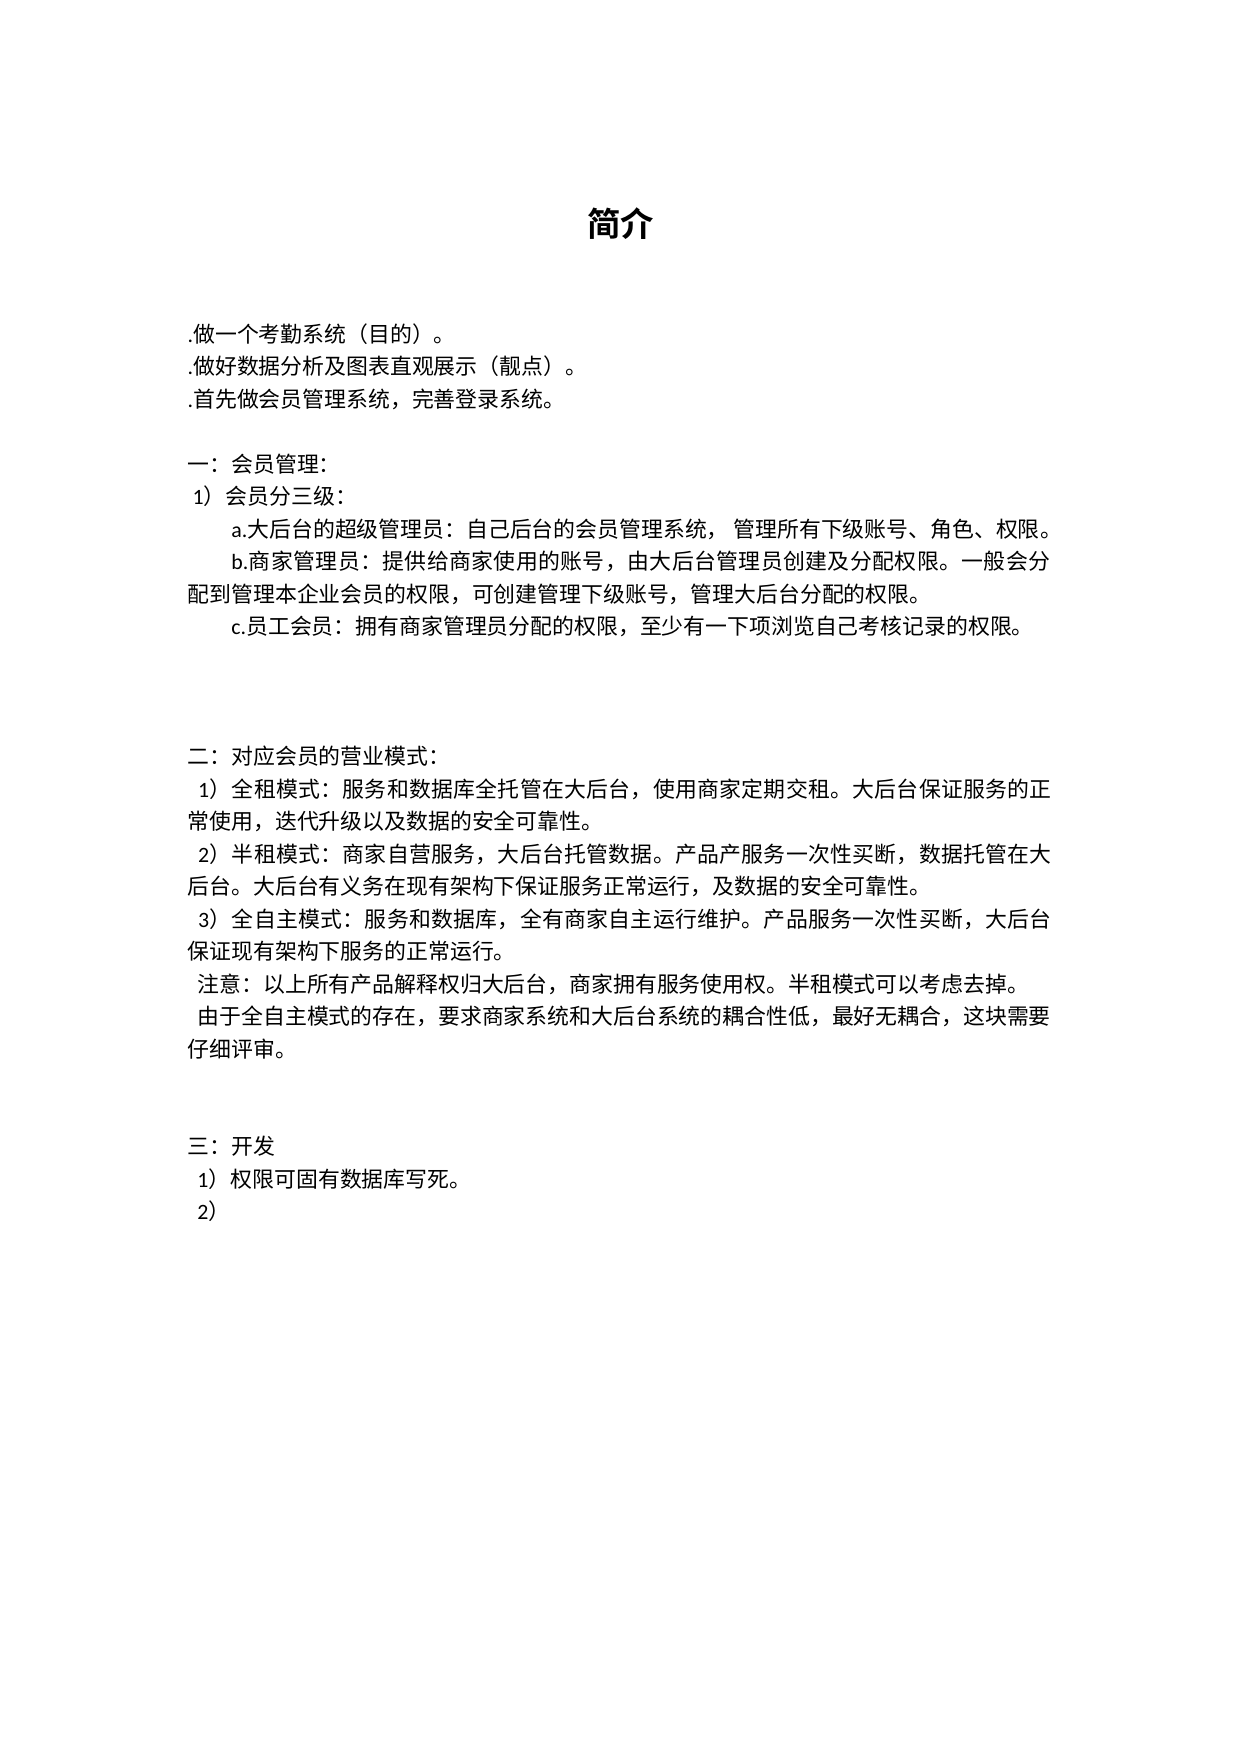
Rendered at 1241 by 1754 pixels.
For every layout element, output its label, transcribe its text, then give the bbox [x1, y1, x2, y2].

text 一：会员管理： [187, 446, 1053, 479]
text 1）全租模式：服务和数据库全托管在大后台，使用商家定期交租。大后台保证服务的正常使用，迭代升级以及数据的安全可靠性。 [187, 771, 1053, 836]
text 三：开发 [187, 1129, 1053, 1161]
text 2）半租模式：商家自营服务，大后台托管数据。产品产服务一次性买断，数据托管在大后台。大后台有义务在现有架构下保证服务正常运行，及数据的安全可靠性。 [187, 836, 1053, 901]
text b.商家管理员：提供给商家使用的账号，由大后台管理员创建及分配权限。一般会分配到管理本企业会员的权限，可创建管理下级账号，管理大后台分配的权限。 [187, 544, 1053, 609]
text a.大后台的超级管理员：自己后台的会员管理系统， 管理所有下级账号、角色、权限。 [187, 511, 1053, 544]
text c.员工会员：拥有商家管理员分配的权限，至少有一下项浏览自己考核记录的权限。 [187, 609, 1053, 641]
text .首先做会员管理系统，完善登录系统。 [187, 381, 1053, 414]
text 注意：以上所有产品解释权归大后台，商家拥有服务使用权。半租模式可以考虑去掉。 [187, 966, 1053, 999]
subtitle 简介 [187, 189, 1053, 254]
text .做一个考勤系统（目的）。 [187, 316, 1053, 349]
text 3）全自主模式：服务和数据库，全有商家自主运行维护。产品服务一次性买断，大后台保证现有架构下服务的正常运行。 [187, 901, 1053, 966]
text 由于全自主模式的存在，要求商家系统和大后台系统的耦合性低，最好无耦合，这块需要仔细评审。 [187, 999, 1053, 1064]
text 1）权限可固有数据库写死。 [187, 1161, 1053, 1194]
text 二：对应会员的营业模式： [187, 739, 1053, 771]
text .做好数据分析及图表直观展示（靓点）。 [187, 349, 1053, 381]
text 1）会员分三级： [187, 479, 1053, 511]
text 2） [187, 1194, 1053, 1226]
